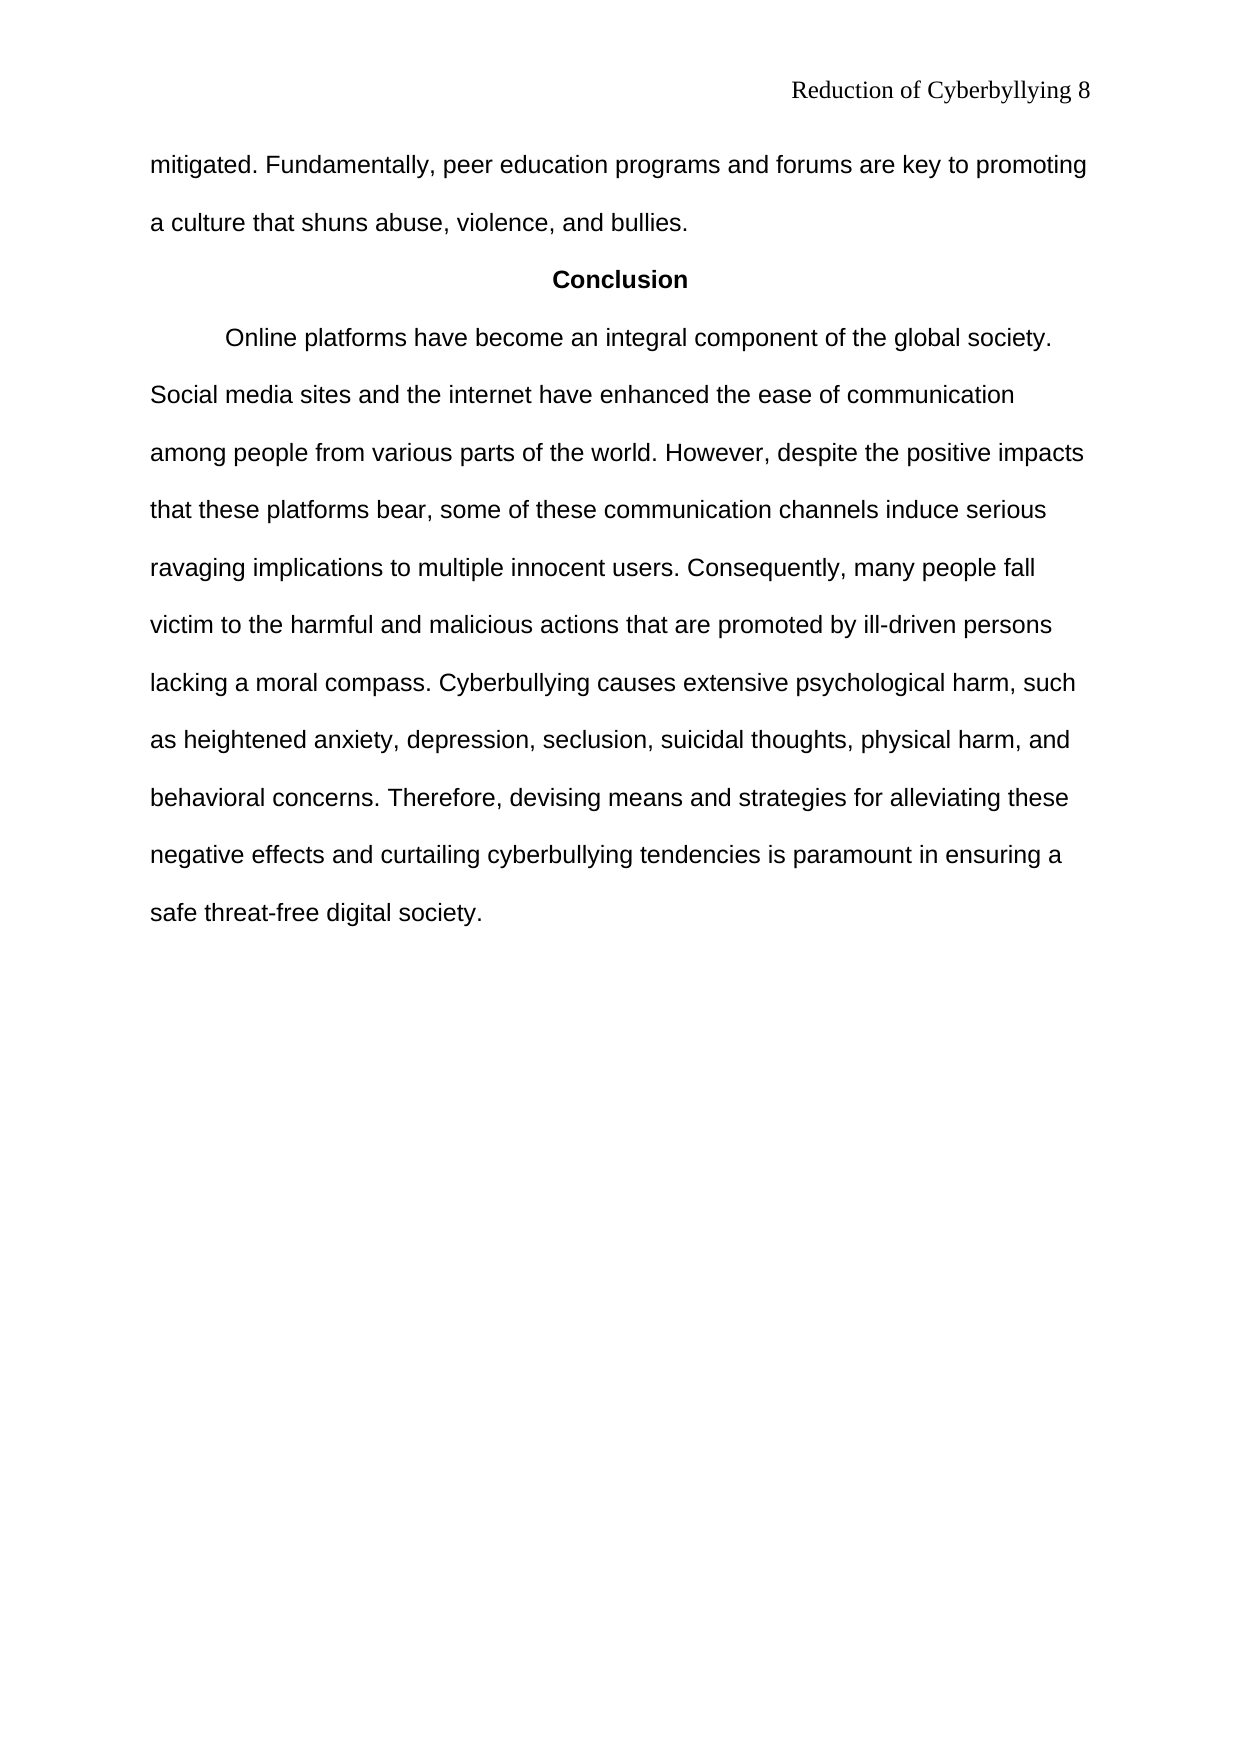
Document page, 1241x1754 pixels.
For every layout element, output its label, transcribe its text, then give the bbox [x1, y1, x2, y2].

text Online platforms have become an integral component of the global society. Social media sites and the internet have enhanced the ease of communication among people from various parts of the world. However, despite the positive impacts that these platforms bear, some of these communication channels induce serious ravaging implications to multiple innocent users. Consequently, many people fall victim to the harmful and malicious actions that are promoted by ill-driven persons lacking a moral compass. Cyberbullying causes extensive psychological harm, such as heightened anxiety, depression, seclusion, suicidal thoughts, physical harm, and behavioral concerns. Therefore, devising means and strategies for alleviating these negative effects and curtailing cyberbullying tendencies is paramount in ensuring a safe threat-free digital society. [150, 322, 1090, 926]
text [150, 150, 1090, 236]
text Conclusion [150, 265, 1090, 294]
